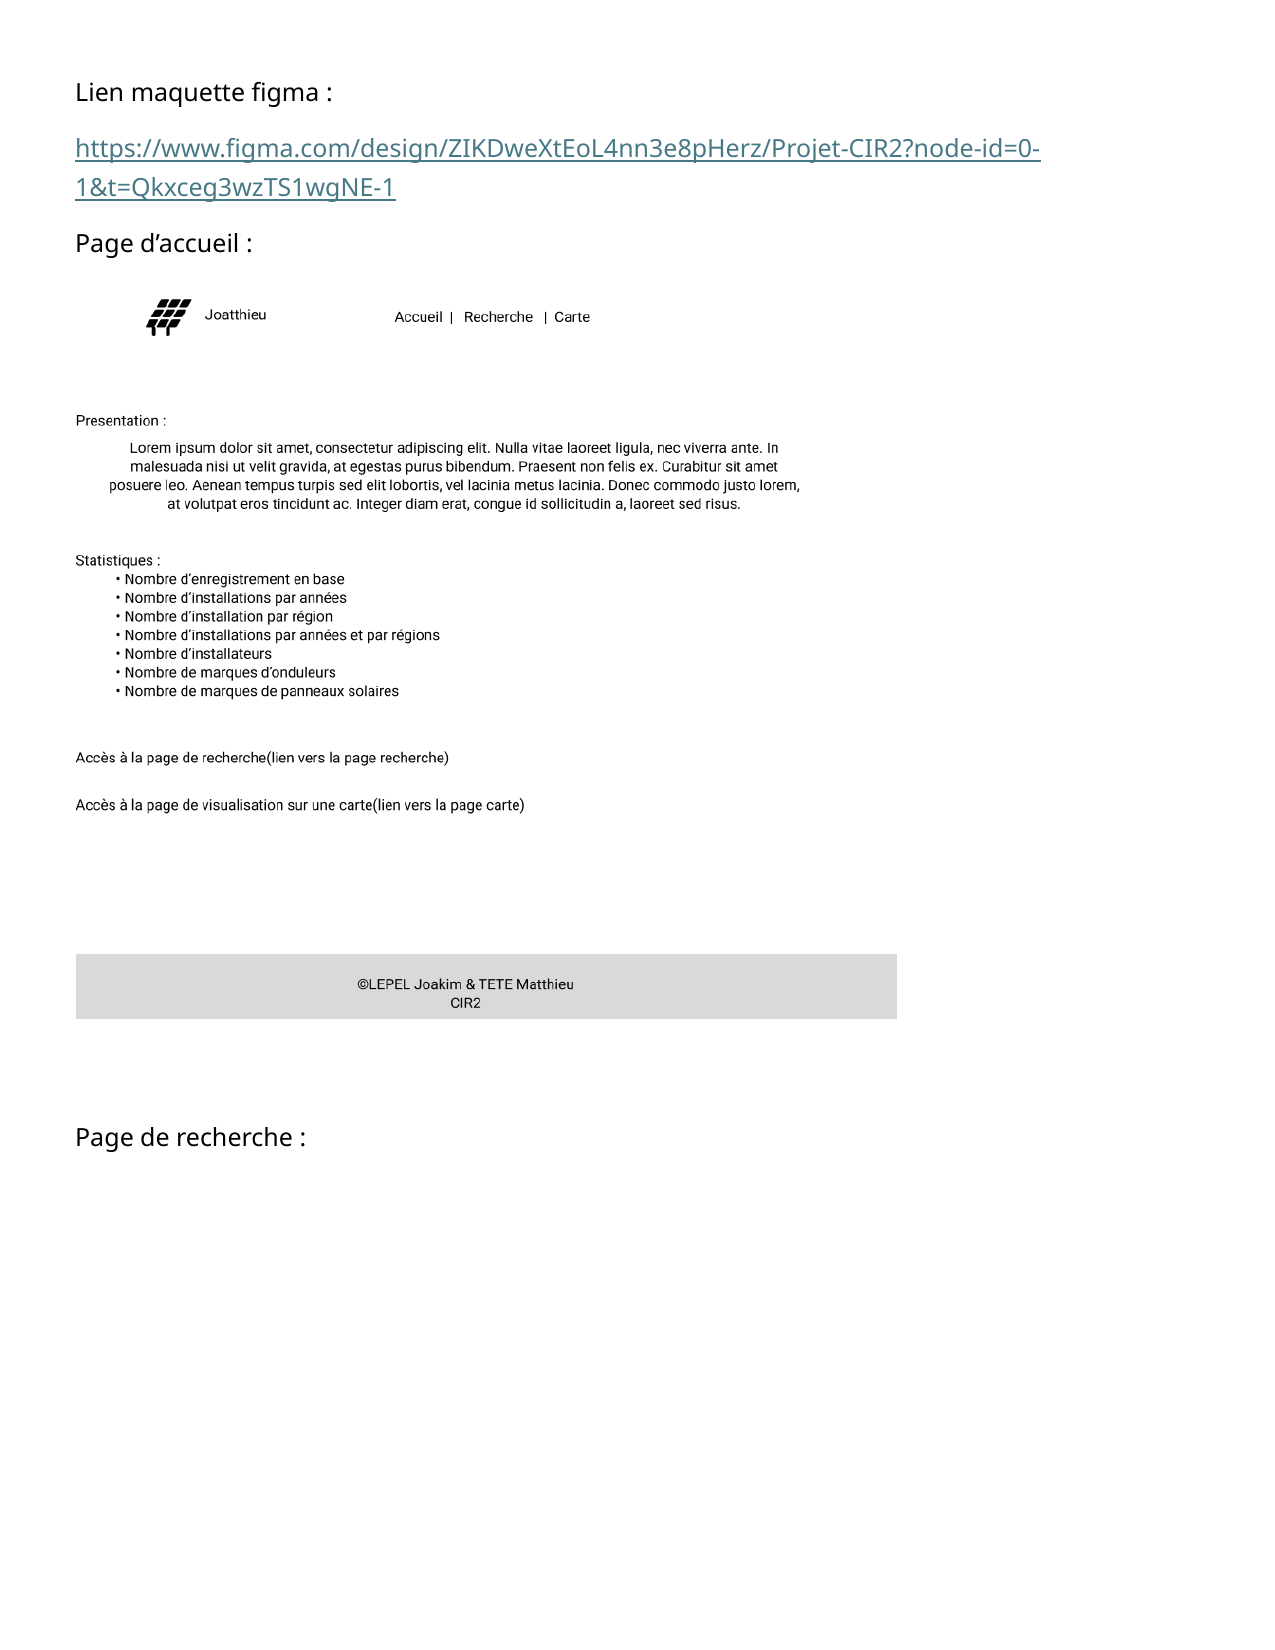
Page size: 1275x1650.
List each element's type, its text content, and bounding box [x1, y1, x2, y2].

text Lien maquette figma : [75, 75, 1200, 109]
picture [75, 277, 897, 1018]
text Page de recherche : [75, 1119, 1200, 1153]
text Page d’accueil : [75, 226, 1200, 260]
text https://www.figma.com/design/ZIKDweXtEoL4nn3e8pHerz/Projet-CIR2?node-id=0-1&t=Qkxceg3wzTS1wgNE-1 [75, 131, 1200, 204]
